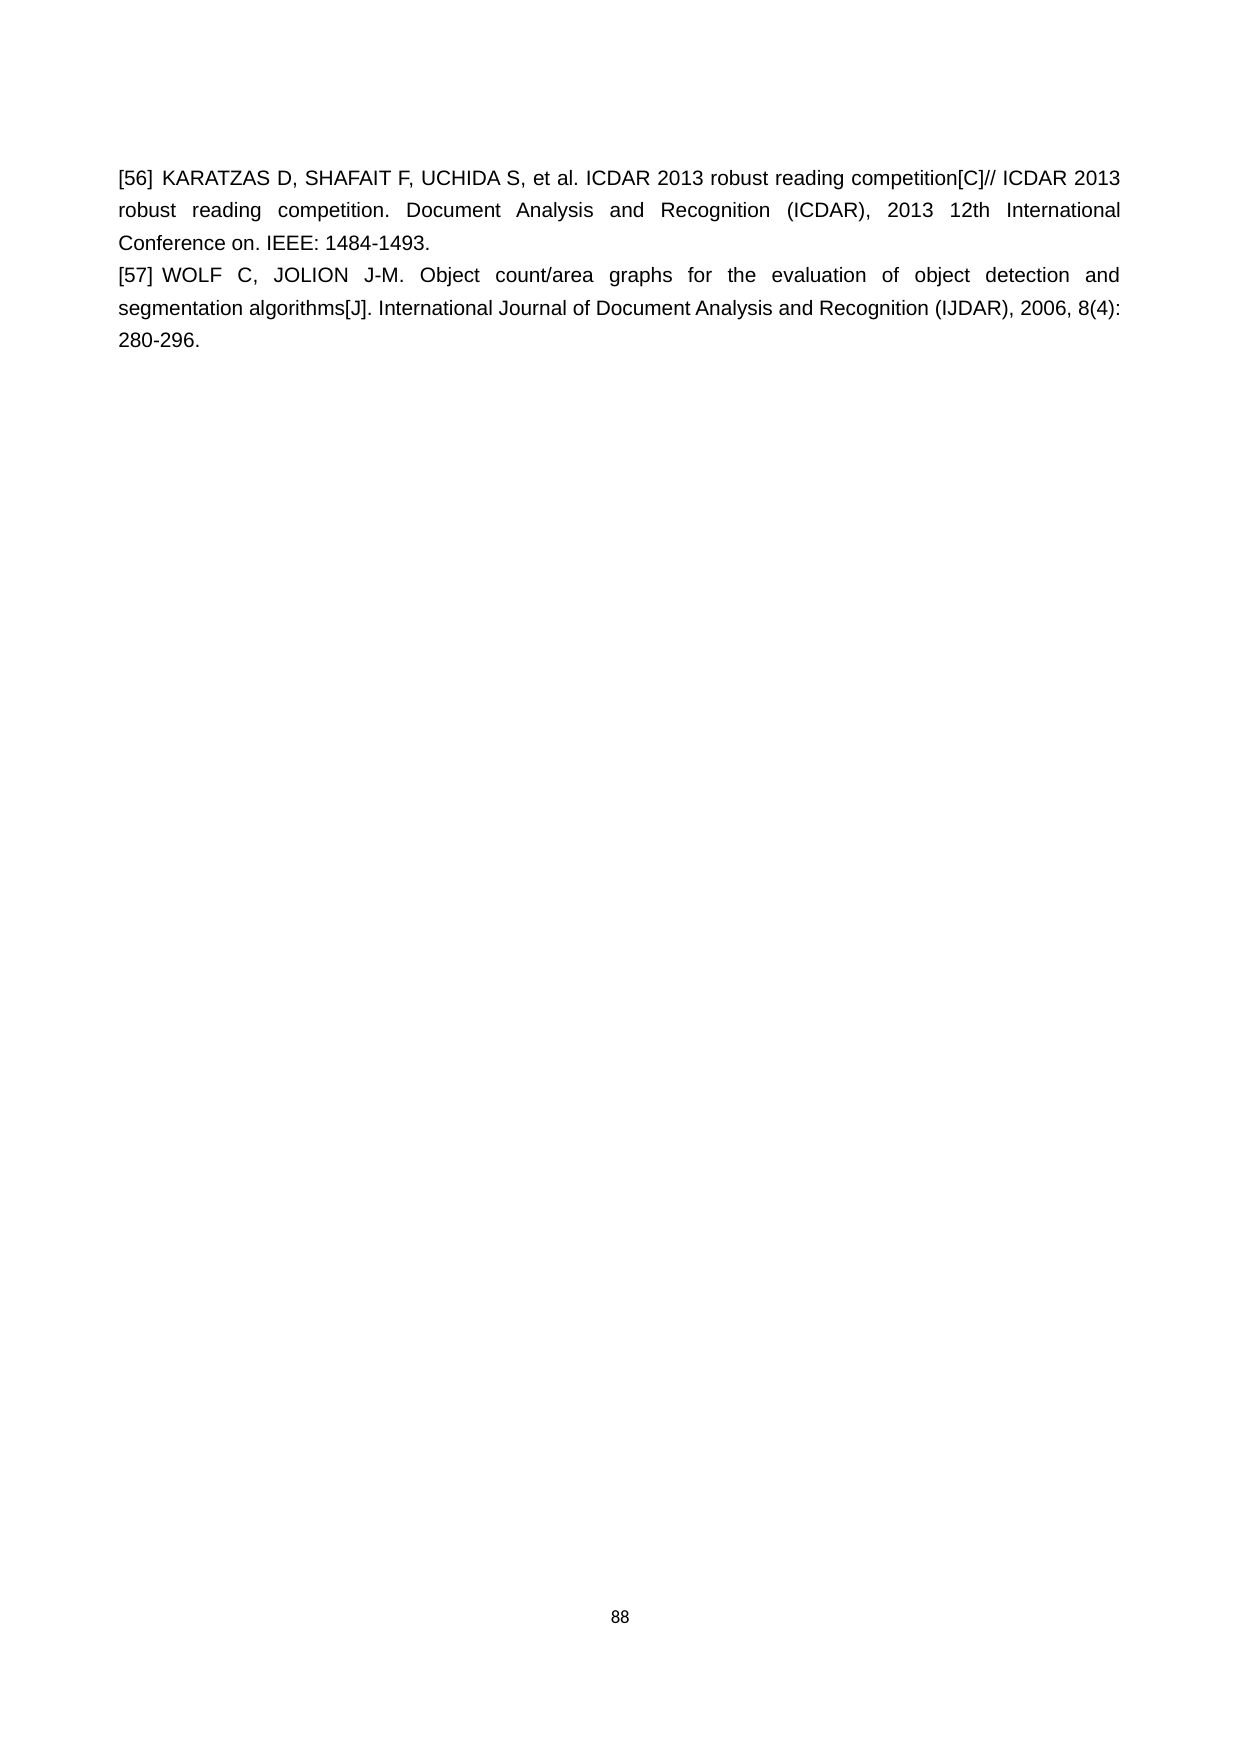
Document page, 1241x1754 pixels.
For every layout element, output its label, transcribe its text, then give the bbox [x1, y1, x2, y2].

text [56] KARATZAS D, SHAFAIT F, UCHIDA S, et al. ICDAR 2013 robust reading competition[C]// ICDAR 2013 robust reading competition. Document Analysis and Recognition (ICDAR), 2013 12th International Conference on. IEEE: 1484-1493. [118, 161, 1122, 259]
text [57] WOLF C, JOLION J-M. Object count/area graphs for the evaluation of object detection and segmentation algorithms[J]. International Journal of Document Analysis and Recognition (IJDAR), 2006, 8(4): 280-296. [118, 259, 1122, 356]
